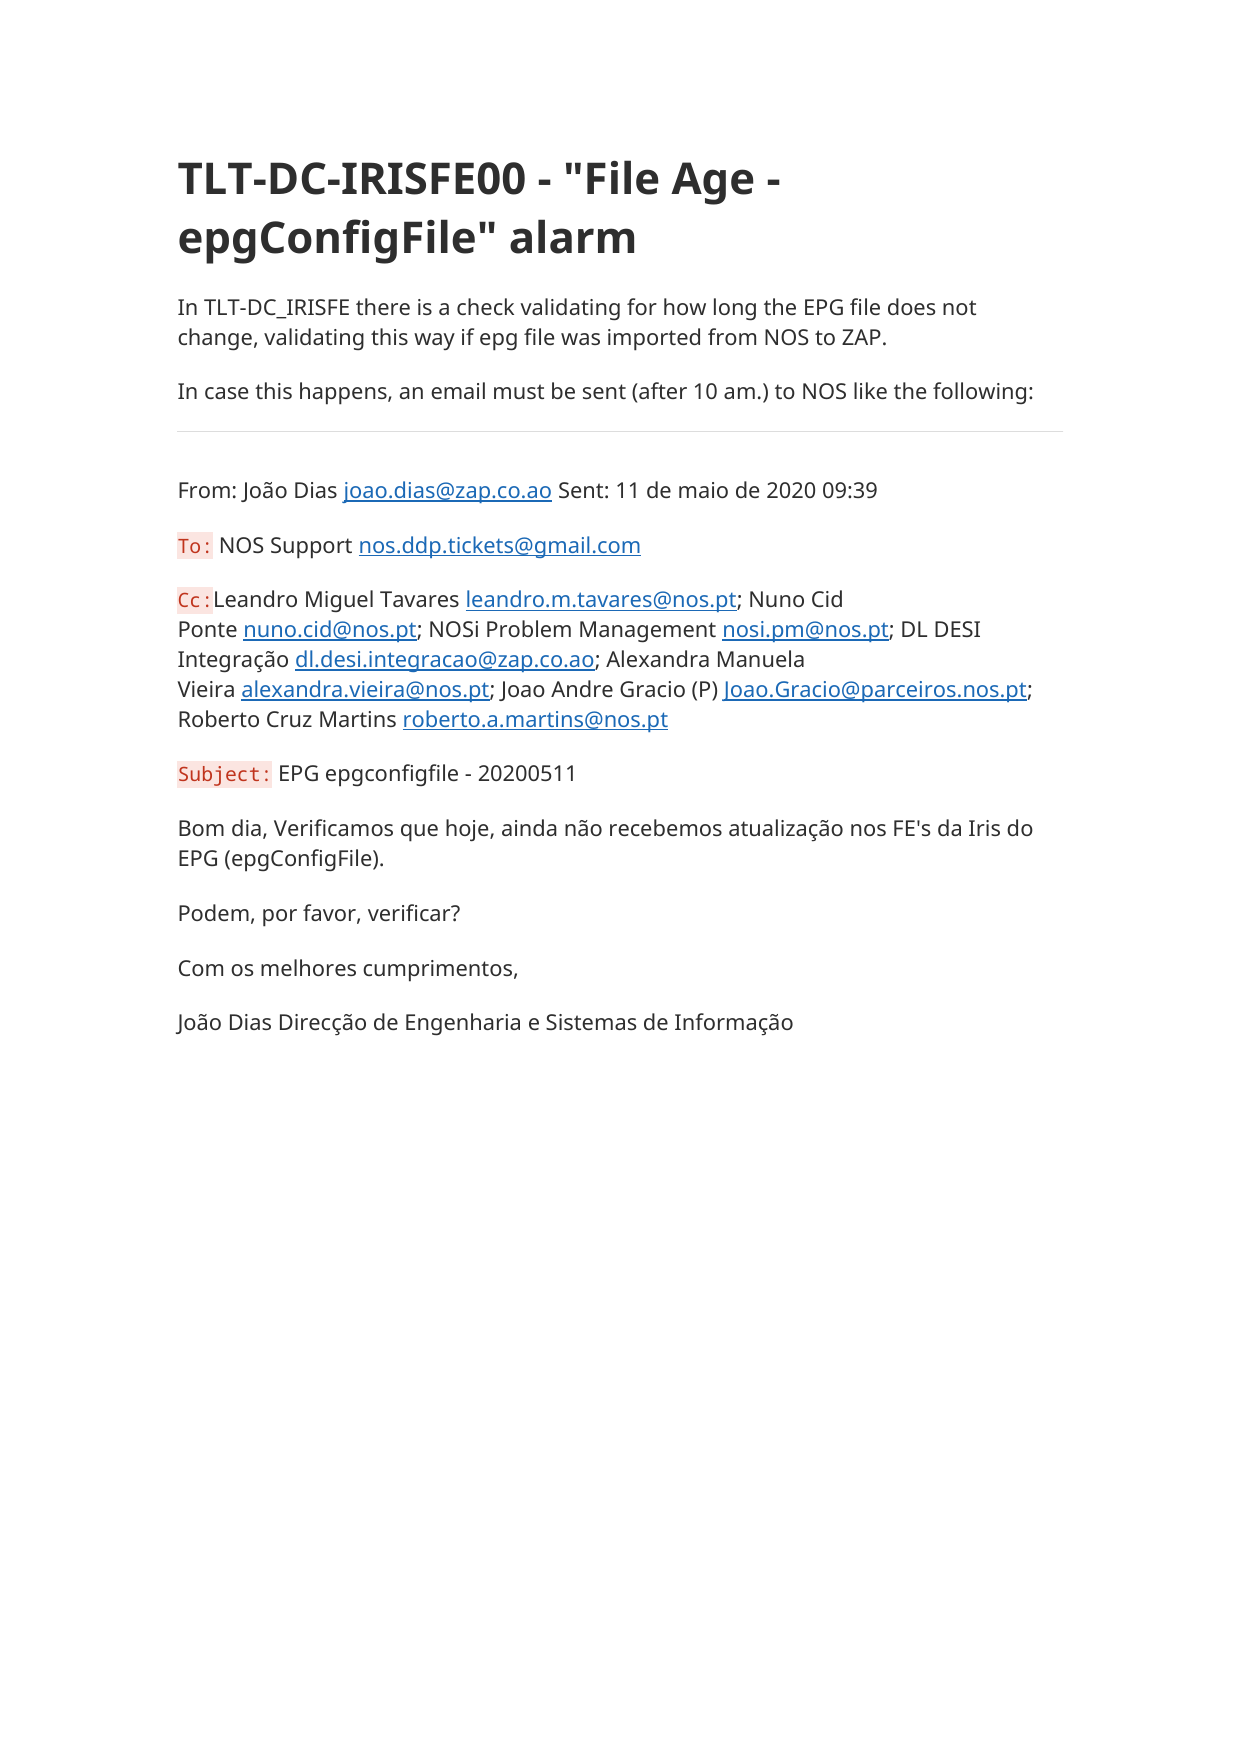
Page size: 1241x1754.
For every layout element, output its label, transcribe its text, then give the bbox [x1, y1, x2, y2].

text To: NOS Support nos.ddp.tickets@gmail.com [177, 529, 1063, 559]
text Podem, por favor, verificar? [177, 898, 1063, 927]
text Subject: EPG epgconfigfile - 20200511 [177, 758, 1063, 788]
text TLT-DC-IRISFE00 - "File Age - epgConfigFile" alarm [177, 148, 1063, 267]
text João Dias Direcção de Engenharia e Sistemas de Informação [177, 1007, 1063, 1037]
text Com os melhores cumprimentos, [177, 952, 1063, 982]
text In TLT-DC_IRISFE there is a check validating for how long the EPG file does not change, validating this way if epg file was imported from NOS to ZAP. [177, 292, 1063, 351]
text In case this happens, an email must be sent (after 10 am.) to NOS like the following: [177, 376, 1063, 406]
text Cc:Leandro Miguel Tavares leandro.m.tavares@nos.pt; Nuno Cid Ponte nuno.cid@nos.pt; NOSi Problem Management nosi.pm@nos.pt; DL DESI Integração dl.desi.integracao@zap.co.ao; Alexandra Manuela Vieira alexandra.vieira@nos.pt; Joao Andre Gracio (P) Joao.Gracio@parceiros.nos.pt; Roberto Cruz Martins roberto.a.martins@nos.pt [177, 584, 1063, 733]
text Bom dia, Verificamos que hoje, ainda não recebemos atualização nos FE's da Iris do EPG (epgConfigFile). [177, 813, 1063, 873]
text From: João Dias joao.dias@zap.co.ao Sent: 11 de maio de 2020 09:39 [177, 475, 1063, 504]
